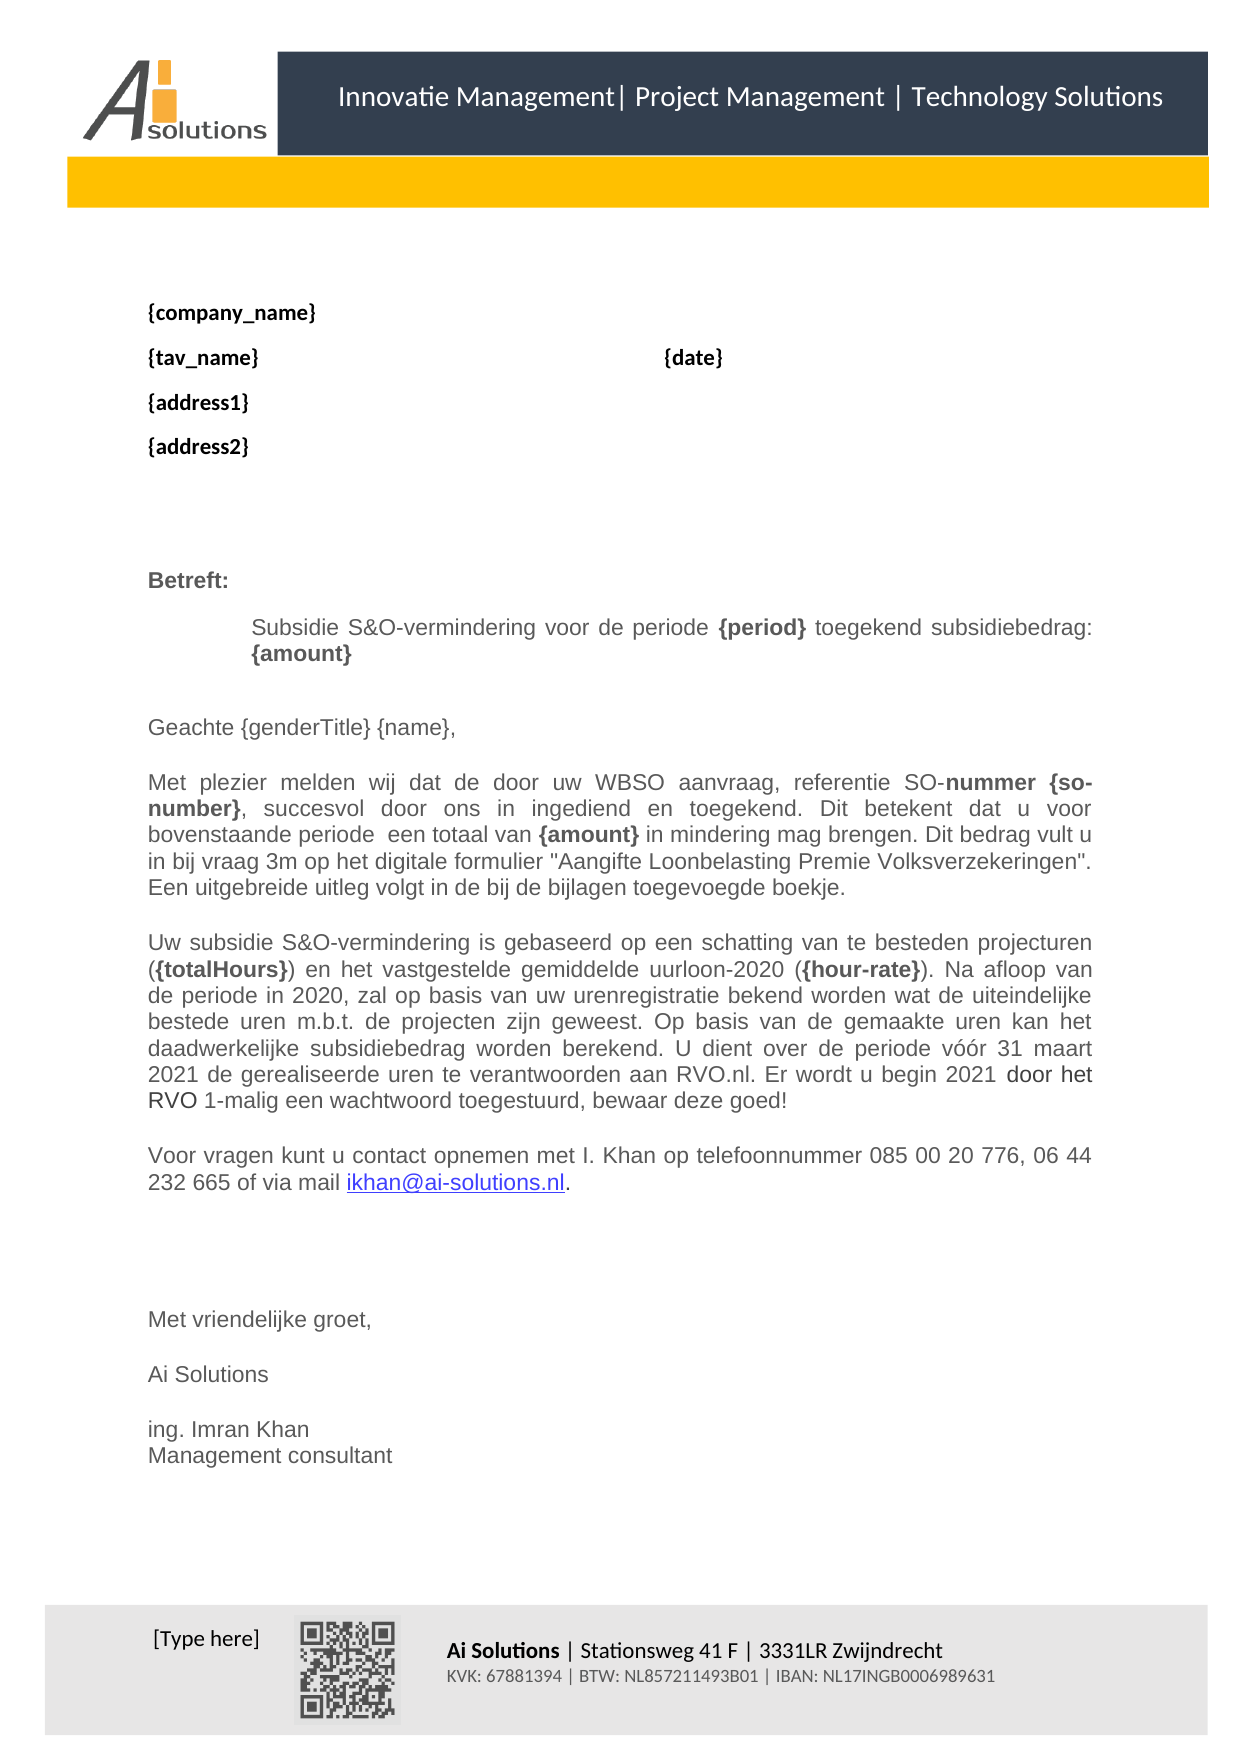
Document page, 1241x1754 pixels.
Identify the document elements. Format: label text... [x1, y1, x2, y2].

text Ai Solutions [148, 1361, 1093, 1387]
picture [294, 1615, 401, 1725]
text Betreft: [148, 567, 1093, 593]
text Geachte {genderTitle} {name}, [148, 714, 1093, 740]
text {address1} [88, 388, 1093, 416]
text Management consultant [148, 1442, 1093, 1469]
text Met vriendelijke groet, [148, 1306, 1093, 1332]
text {address2} [88, 432, 1093, 461]
text Voor vragen kunt u contact opnemen met I. Khan op telefoonnummer 085 00 20 776, 06 44 232 665 of via mail ikhan@ai-solutions.nl. [148, 1142, 1093, 1195]
text Met plezier melden wij dat de door uw WBSO aanvraag, referentie SO-nummer {so-number}, succesvol door ons in ingediend en toegekend. Dit betekent dat u voor bovenstaande periode een totaal van {amount} in mindering mag brengen. Dit bedrag vult u in bij vraag 3m op het digitale formulier "Aangifte Loonbelasting Premie Volksverzekeringen". Een uitgebreide uitleg volgt in de bij de bijlagen toegevoegde boekje. [148, 769, 1093, 901]
picture [64, 41, 267, 172]
text Uw subsidie S&O-vermindering is gebaseerd op een schatting van te besteden projecturen ({totalHours}) en het vastgestelde gemiddelde uurloon-2020 ({hour-rate}). Na afloop van de periode in 2020, zal op basis van uw urenregistratie bekend worden wat de uiteindelijke bestede uren m.b.t. de projecten zijn geweest. Op basis van de gemaakte uren kan het daadwerkelijke subsidiebedrag worden berekend. U dient over de periode vóór 31 maart 2021 de gerealiseerde uren te verantwoorden aan RVO.nl. Er wordt u begin 2021 door het RVO 1-malig een wachtwoord toegestuurd, bewaar deze goed! [148, 929, 1093, 1114]
text ing. Imran Khan [148, 1416, 1093, 1442]
text Subsidie S&O-vermindering voor de periode {period} toegekend subsidiebedrag: {amount} [221, 614, 1093, 666]
text {tav_name} {date} [88, 343, 1093, 371]
text {company_name} [88, 298, 1093, 326]
